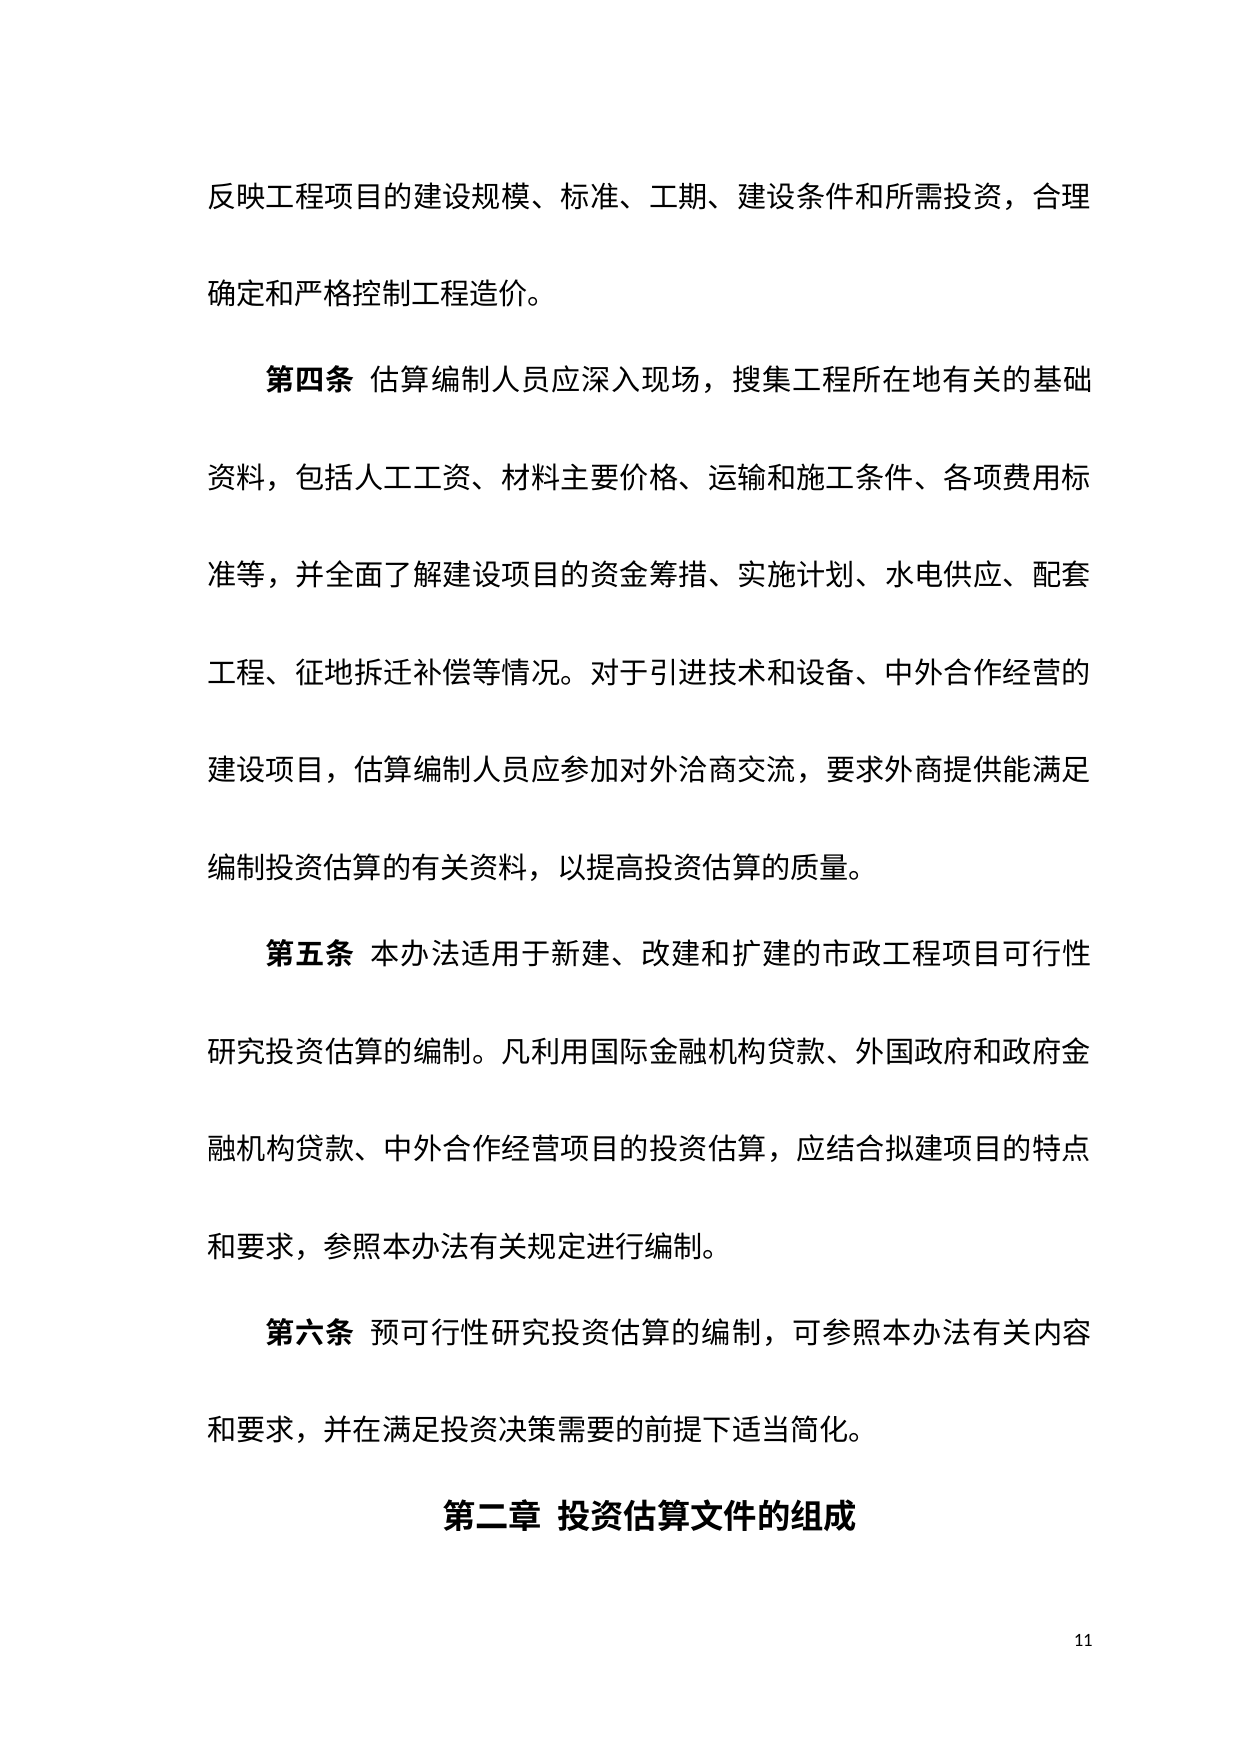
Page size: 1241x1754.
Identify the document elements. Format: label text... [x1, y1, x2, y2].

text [207, 162, 1092, 324]
text 第六条 预可行性研究投资估算的编制，可参照本办法有关内容和要求，并在满足投资决策需要的前提下适当简化。 [207, 1298, 1092, 1460]
text 第二章 投资估算文件的组成 [207, 1482, 1092, 1547]
text 第四条 估算编制人员应深入现场，搜集工程所在地有关的基础资料，包括人工工资、材料主要价格、运输和施工条件、各项费用标准等，并全面了解建设项目的资金筹措、实施计划、水电供应、配套工程、征地拆迁补偿等情况。对于引进技术和设备、中外合作经营的建设项目，估算编制人员应参加对外洽商交流，要求外商提供能满足编制投资估算的有关资料，以提高投资估算的质量。 [207, 346, 1092, 898]
text 第五条 本办法适用于新建、改建和扩建的市政工程项目可行性研究投资估算的编制。凡利用国际金融机构贷款、外国政府和政府金融机构贷款、中外合作经营项目的投资估算，应结合拟建项目的特点和要求，参照本办法有关规定进行编制。 [207, 919, 1092, 1277]
